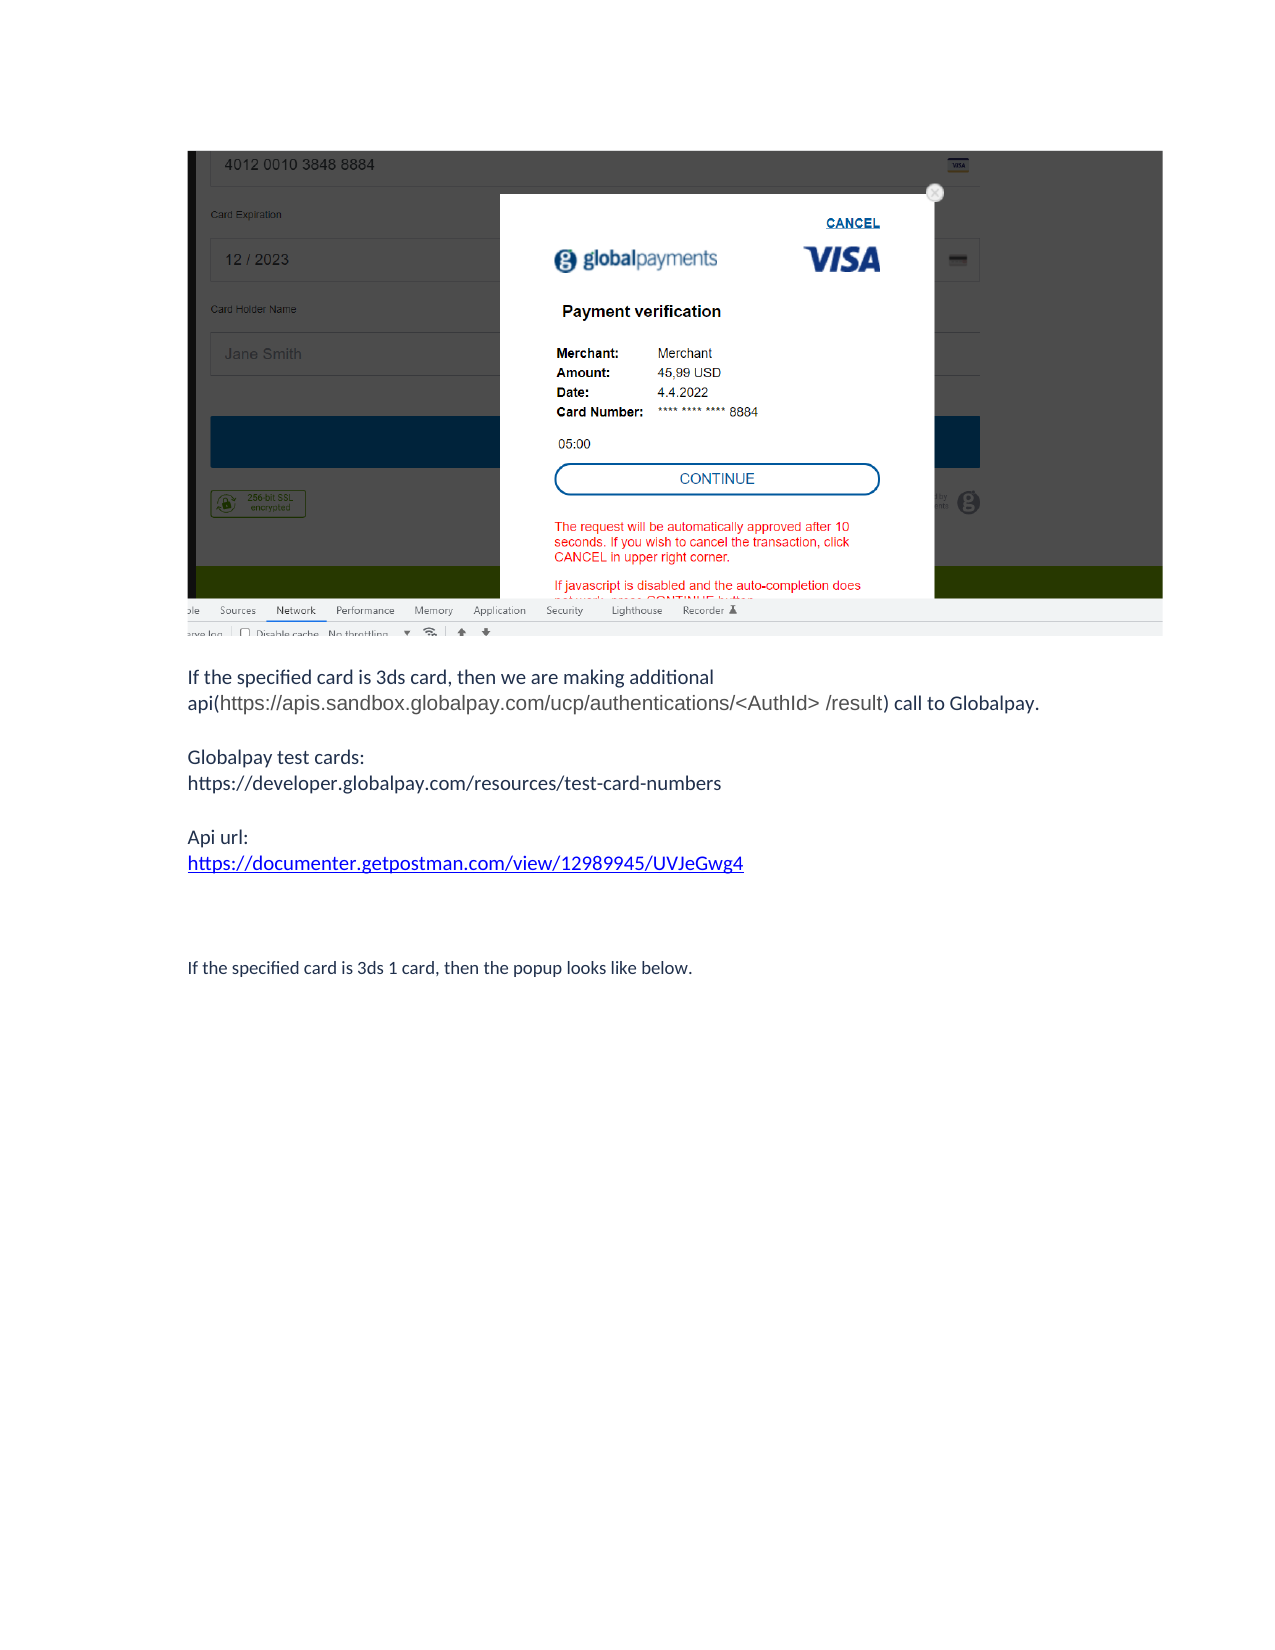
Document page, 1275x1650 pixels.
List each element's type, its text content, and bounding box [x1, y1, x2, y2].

picture [187, 150, 1163, 636]
text Api url: https://documenter.getpostman.com/view/12989945/UVJeGwg4 [187, 824, 1125, 875]
text If the specified card is 3ds card, then we are making additional api(https://apis.sandbox.globalpay.com/ucp/authentications/<AuthId> /result) call to Globalpay. [187, 664, 1125, 715]
text Globalpay test cards: https://developer.globalpay.com/resources/test-card-numbers [187, 744, 1125, 795]
text If the specified card is 3ds 1 card, then the popup looks like below. [187, 957, 1125, 979]
